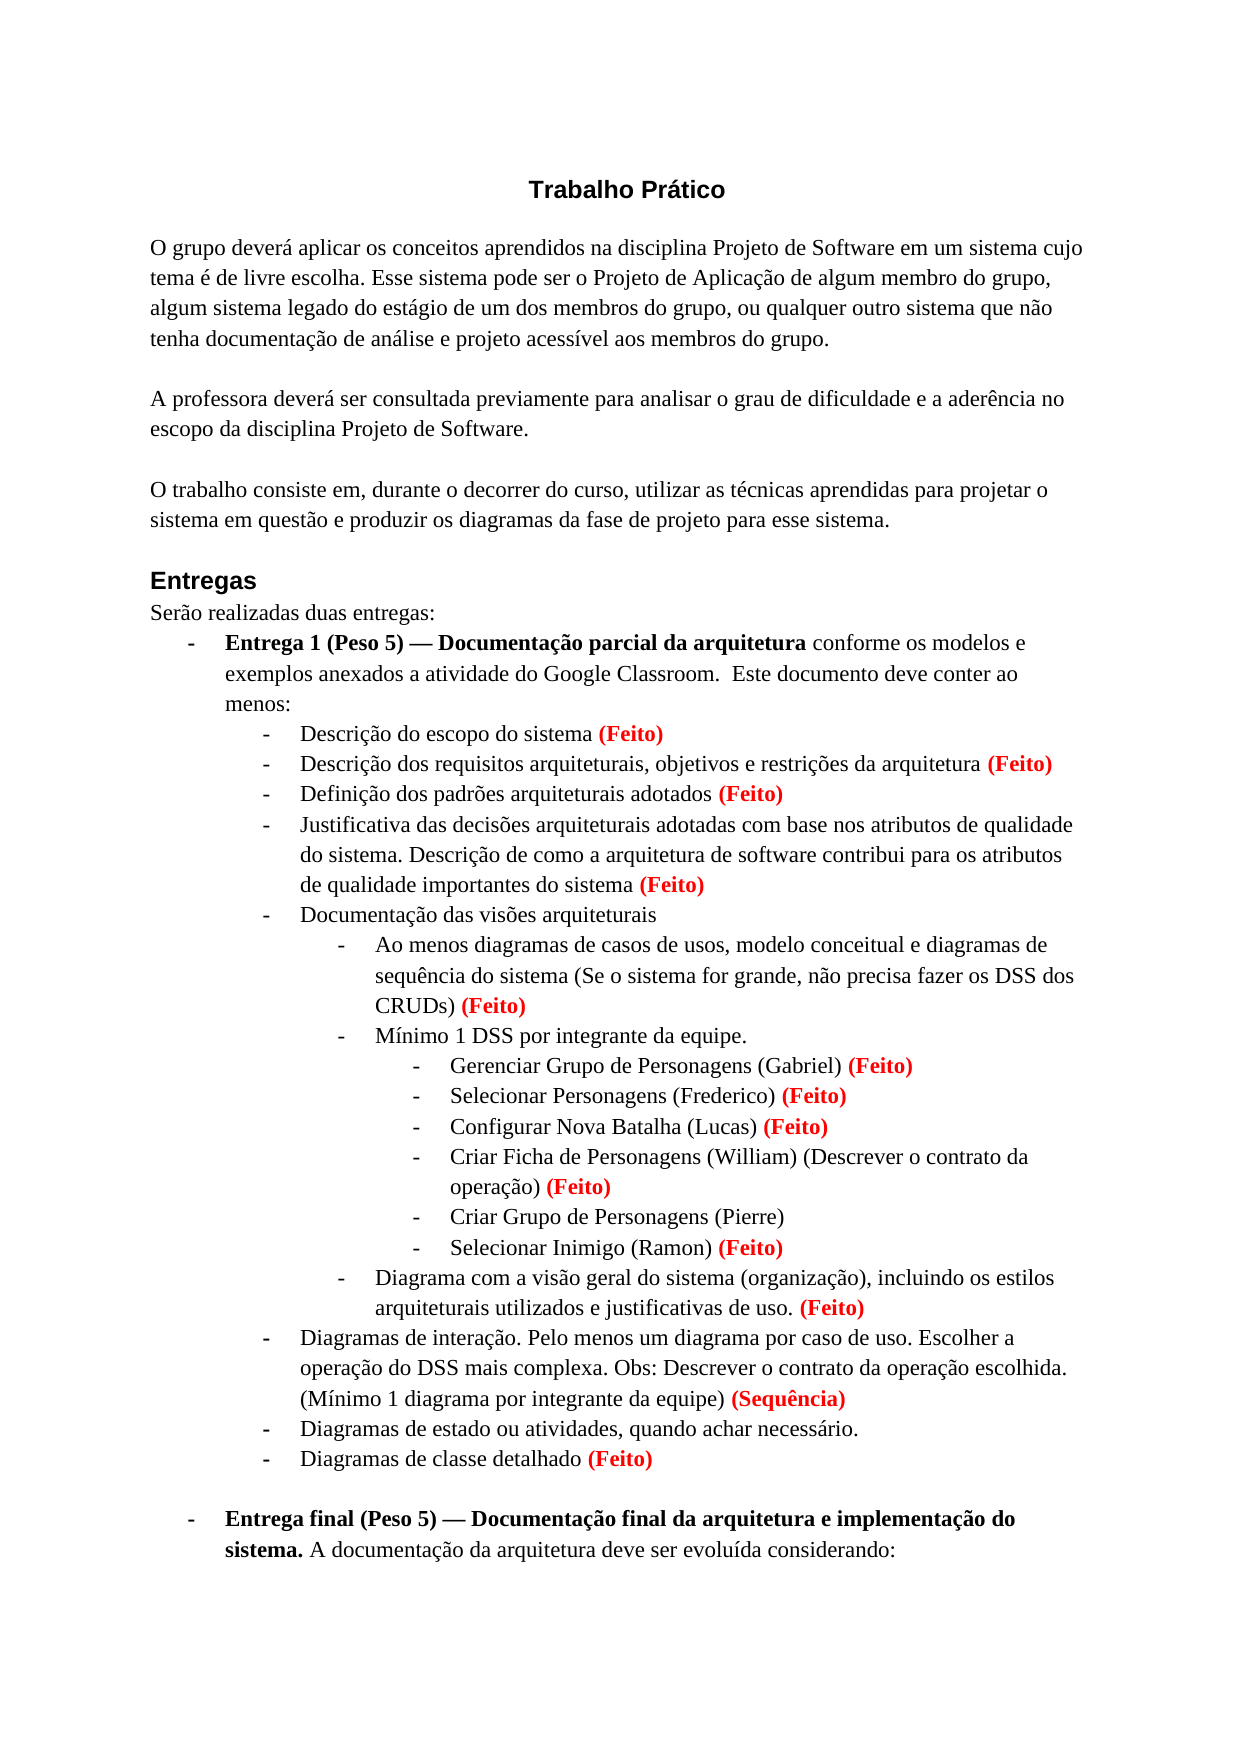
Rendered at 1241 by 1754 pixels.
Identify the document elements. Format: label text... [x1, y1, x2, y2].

list Diagrama com a visão geral do sistema (organização), incluindo os estilos arquiteturais utilizados e justificativas de uso. (Feito) [337, 1264, 1090, 1320]
list Definição dos padrões arquiteturais adotados (Feito) [262, 781, 1090, 807]
list Diagramas de estado ou atividades, quando achar necessário. [262, 1415, 1090, 1441]
text Serão realizadas duas entregas: [150, 599, 1090, 626]
list Entrega final (Peso 5) — Documentação final da arquitetura e implementação do sistema. A documentação da arquitetura deve ser evoluída considerando: [187, 1506, 1090, 1562]
list Diagramas de interação. Pelo menos um diagrama por caso de uso. Escolher a operação do DSS mais complexa. Obs: Descrever o contrato da operação escolhida. (Mínimo 1 diagrama por integrante da equipe) (Sequência) [262, 1324, 1090, 1411]
list Entrega 1 (Peso 5) — Documentação parcial da arquitetura conforme os modelos e exemplos anexados a atividade do Google Classroom. Este documento deve conter ao menos: [187, 629, 1090, 716]
list Gerenciar Grupo de Personagens (Gabriel) (Feito) [412, 1052, 1090, 1079]
text Entregas [150, 566, 1090, 595]
list Documentação das visões arquiteturais [262, 901, 1090, 928]
text O trabalho consiste em, durante o decorrer do curso, utilizar as técnicas aprendidas para projetar o sistema em questão e produzir os diagramas da fase de projeto para esse sistema. [150, 476, 1090, 532]
list Criar Grupo de Personagens (Pierre) [412, 1203, 1090, 1230]
list Ao menos diagramas de casos de usos, modelo conceitual e diagramas de sequência do sistema (Se o sistema for grande, não precisa fazer os DSS dos CRUDs) (Feito) [337, 932, 1090, 1018]
list Selecionar Inimigo (Ramon) (Feito) [412, 1234, 1090, 1260]
text A professora deverá ser consultada previamente para analisar o grau de dificuldade e a aderência no escopo da disciplina Projeto de Software. [150, 385, 1090, 442]
text Trabalho Prático [150, 175, 1090, 204]
list Mínimo 1 DSS por integrante da equipe. [337, 1022, 1090, 1048]
list Criar Ficha de Personagens (William) (Descrever o contrato da operação) (Feito) [412, 1143, 1090, 1199]
list Diagramas de classe detalhado (Feito) [262, 1445, 1090, 1471]
text O grupo deverá aplicar os conceitos aprendidos na disciplina Projeto de Software em um sistema cujo tema é de livre escolha. Esse sistema pode ser o Projeto de Aplicação de algum membro do grupo, algum sistema legado do estágio de um dos membros do grupo, ou qualquer outro sistema que não tenha documentação de análise e projeto acessível aos membros do grupo. [150, 234, 1090, 351]
list Configurar Nova Batalha (Lucas) (Feito) [412, 1113, 1090, 1139]
list Descrição dos requisitos arquiteturais, objetivos e restrições da arquitetura (Feito) [262, 750, 1090, 777]
list Descrição do escopo do sistema (Feito) [262, 720, 1090, 746]
list Selecionar Personagens (Frederico) (Feito) [412, 1083, 1090, 1109]
list Justificativa das decisões arquiteturais adotadas com base nos atributos de qualidade do sistema. Descrição de como a arquitetura de software contribui para os atributos de qualidade importantes do sistema (Feito) [262, 811, 1090, 897]
